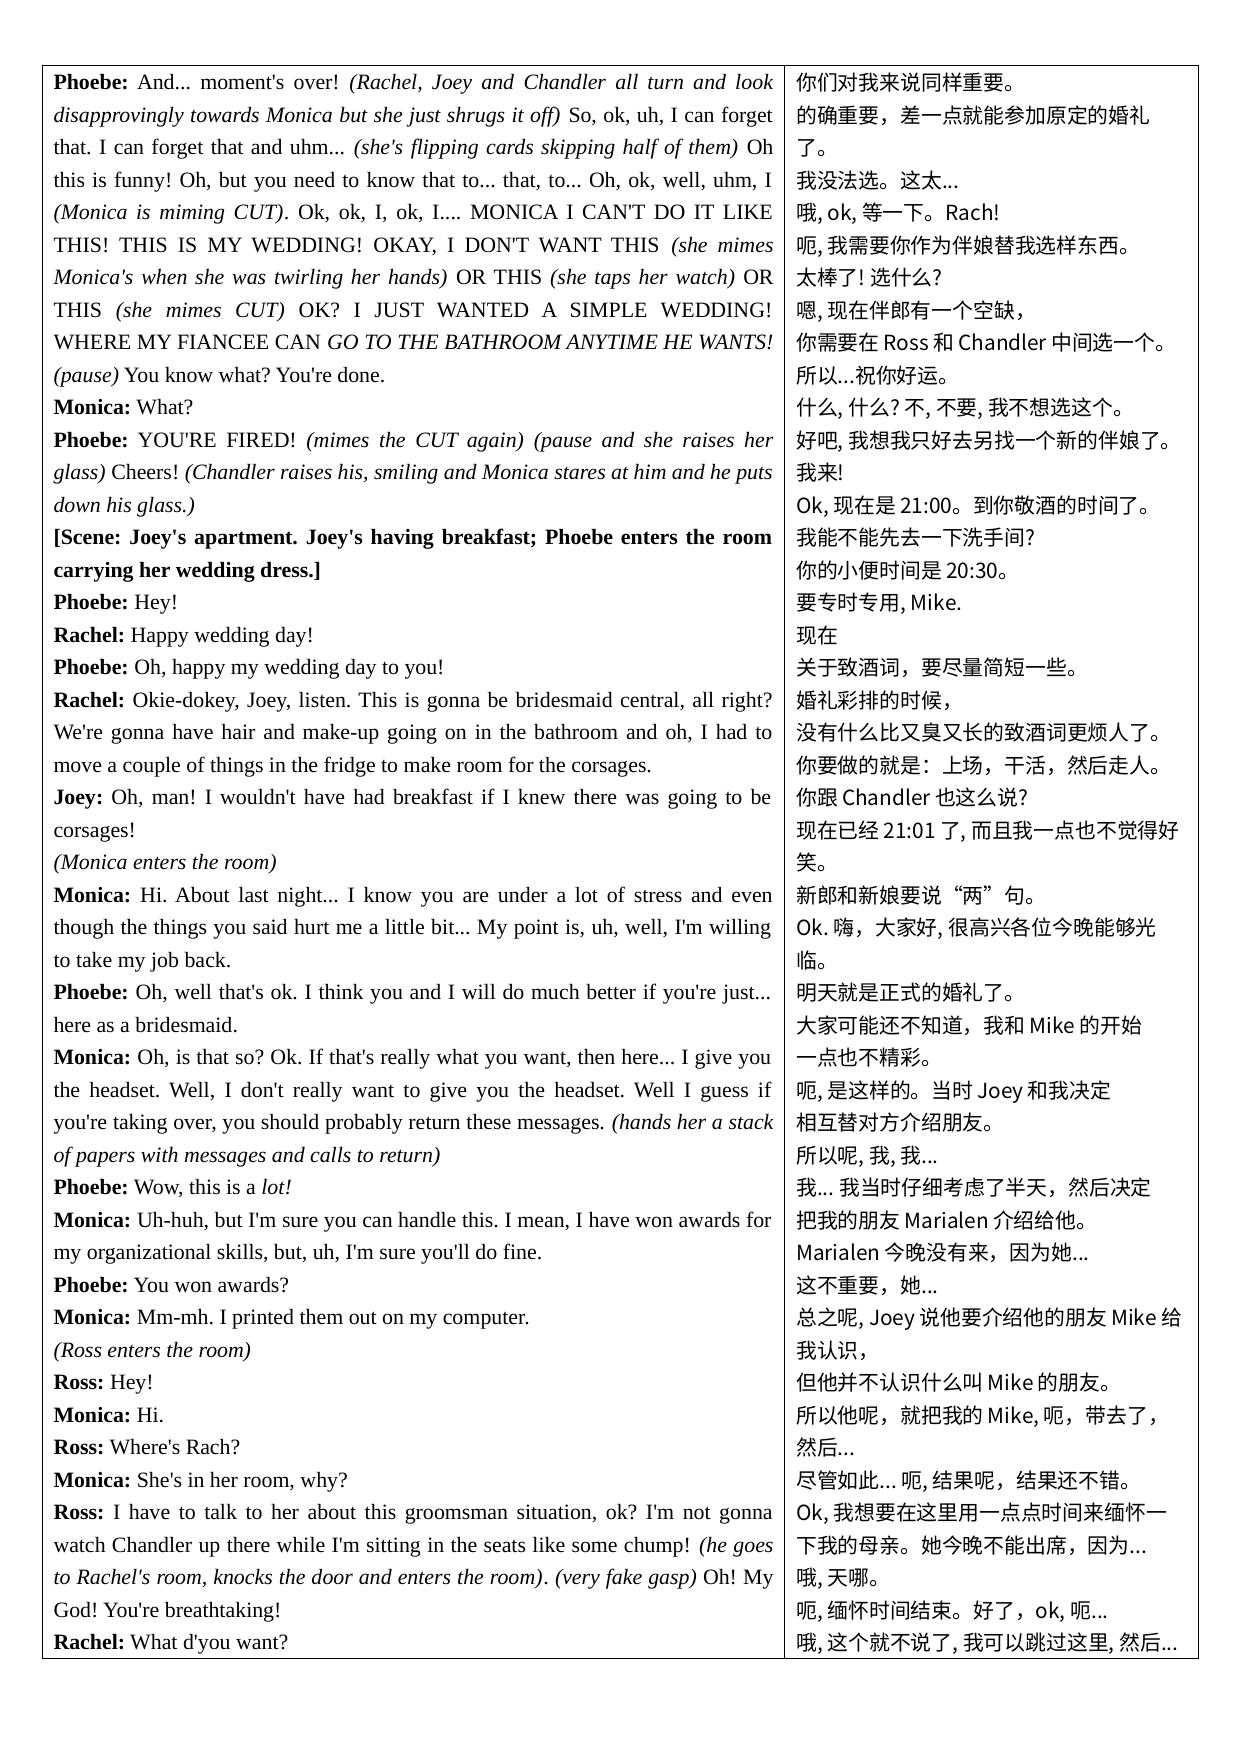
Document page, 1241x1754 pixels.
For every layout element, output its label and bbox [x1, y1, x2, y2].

table_header [43, 66, 784, 1658]
table_header [785, 66, 1198, 1658]
